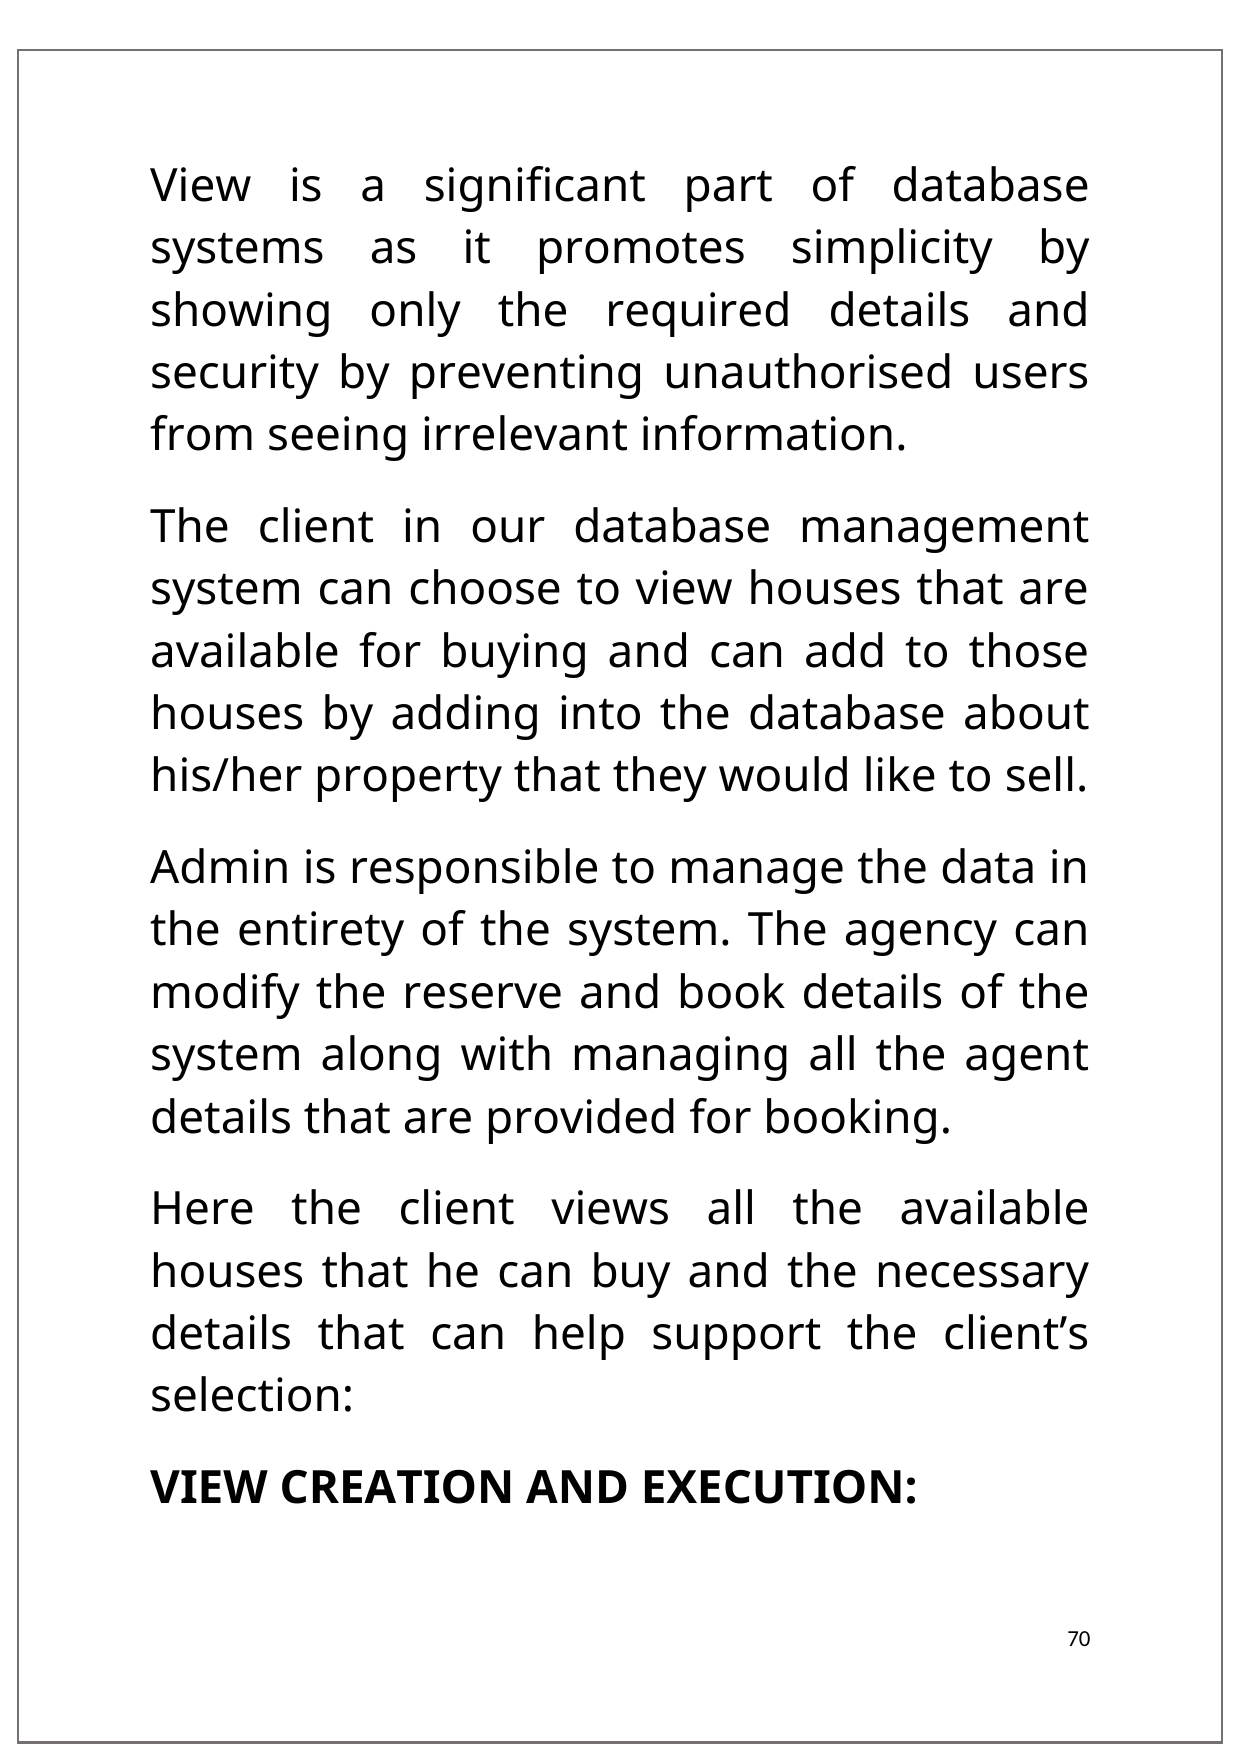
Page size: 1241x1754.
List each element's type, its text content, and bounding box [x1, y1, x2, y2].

text The client in our database management system can choose to view houses that are available for buying and can add to those houses by adding into the database about his/her property that they would like to sell. [150, 493, 1090, 805]
text View is a significant part of database systems as it promotes simplicity by showing only the required details and security by preventing unauthorised users from seeing irrelevant information. [150, 152, 1090, 464]
text Admin is responsible to manage the data in the entirety of the system. The agency can modify the reserve and book details of the system along with managing all the agent details that are provided for booking. [150, 834, 1090, 1146]
text Here the client views all the available houses that he can buy and the necessary details that can help support the client’s selection: [150, 1176, 1090, 1425]
text VIEW CREATION AND EXECUTION: [150, 1454, 1090, 1517]
